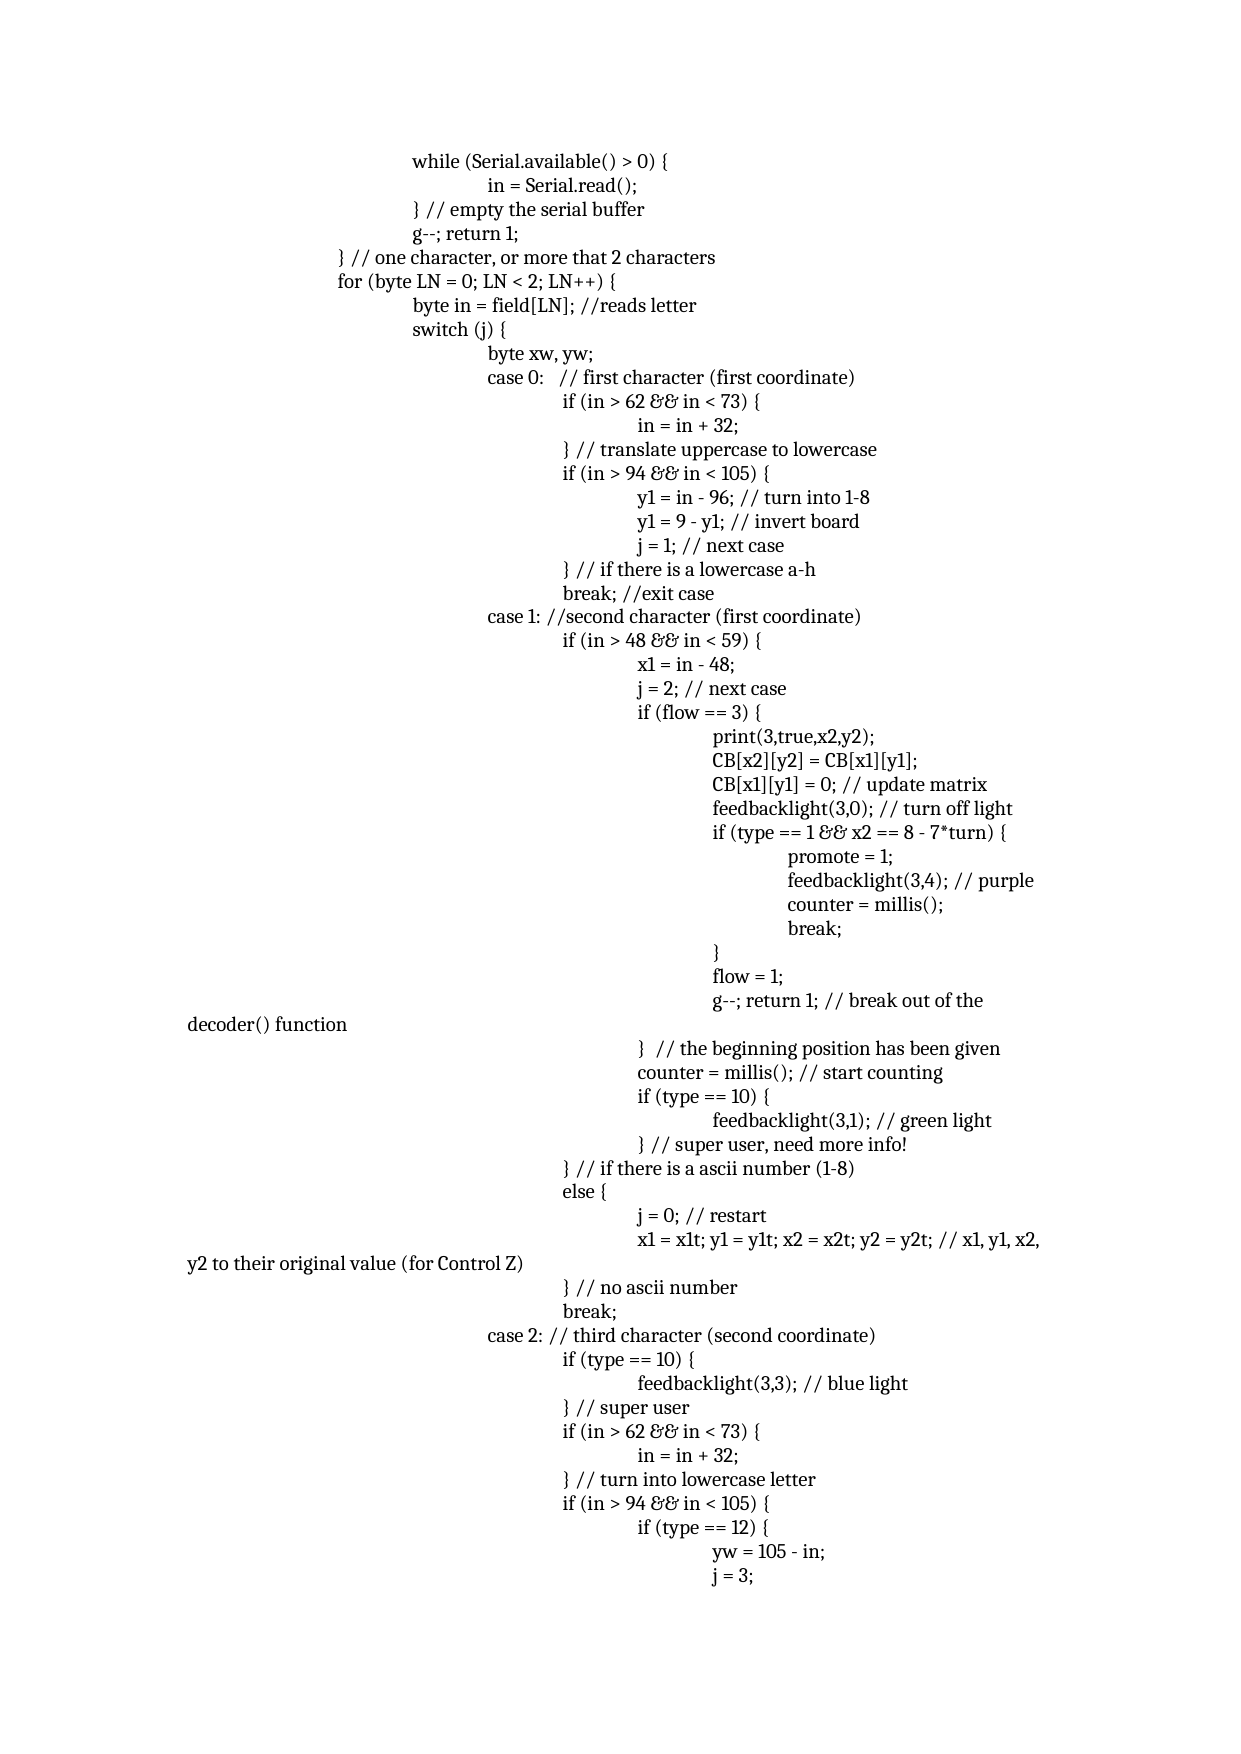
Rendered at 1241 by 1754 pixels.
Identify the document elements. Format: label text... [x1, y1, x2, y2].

text } // translate uppercase to lowercase [187, 437, 1053, 461]
text if (in > 62 && in < 73) { [187, 389, 1053, 413]
text j = 3; [187, 1563, 1053, 1587]
text y1 = in - 96; // turn into 1-8 [187, 485, 1053, 509]
text if (type == 1 && x2 == 8 - 7*turn) { [187, 821, 1053, 845]
text g--; return 1; [187, 222, 1053, 246]
text j = 0; // restart [187, 1204, 1053, 1228]
text if (in > 62 && in < 73) { [187, 1420, 1053, 1444]
text counter = millis(); // start counting [187, 1060, 1053, 1084]
text case 0: // first character (first coordinate) [187, 366, 1053, 389]
text else { [187, 1180, 1053, 1204]
text yw = 105 - in; [187, 1539, 1053, 1563]
text if (type == 12) { [187, 1516, 1053, 1539]
text in = Serial.read(); [187, 174, 1053, 198]
text feedbacklight(3,1); // green light [187, 1108, 1053, 1132]
text flow = 1; [187, 964, 1053, 988]
text } // the beginning position has been given [187, 1036, 1053, 1060]
text y1 = 9 - y1; // invert board [187, 509, 1053, 533]
text byte xw, yw; [187, 342, 1053, 366]
text case 2: // third character (second coordinate) [187, 1324, 1053, 1348]
text if (type == 10) { [187, 1084, 1053, 1108]
text } // no ascii number [187, 1276, 1053, 1300]
text break; [187, 1300, 1053, 1324]
text while (Serial.available() > 0) { [187, 150, 1053, 174]
text j = 2; // next case [187, 677, 1053, 701]
text case 1: //second character (first coordinate) [187, 605, 1053, 629]
text feedbacklight(3,0); // turn off light [187, 797, 1053, 821]
text } // if there is a ascii number (1-8) [187, 1156, 1053, 1180]
text promote = 1; [187, 845, 1053, 869]
text if (flow == 3) { [187, 701, 1053, 725]
text } // if there is a lowercase a-h [187, 557, 1053, 581]
text counter = millis(); [187, 893, 1053, 917]
text x1 = x1t; y1 = y1t; x2 = x2t; y2 = y2t; // x1, y1, x2, y2 to their original value (for Control Z) [187, 1228, 1053, 1276]
text in = in + 32; [187, 413, 1053, 437]
text } // super user, need more info! [187, 1132, 1053, 1156]
text byte in = field[LN]; //reads letter [187, 294, 1053, 318]
text if (in > 94 && in < 105) { [187, 1492, 1053, 1516]
text if (in > 48 && in < 59) { [187, 629, 1053, 653]
text if (in > 94 && in < 105) { [187, 461, 1053, 485]
text j = 1; // next case [187, 533, 1053, 557]
text } [187, 941, 1053, 964]
text if (type == 10) { [187, 1348, 1053, 1372]
text for (byte LN = 0; LN < 2; LN++) { [187, 270, 1053, 294]
text break; //exit case [187, 581, 1053, 605]
text feedbacklight(3,3); // blue light [187, 1372, 1053, 1396]
text } // super user [187, 1396, 1053, 1420]
text CB[x2][y2] = CB[x1][y1]; [187, 749, 1053, 773]
text x1 = in - 48; [187, 653, 1053, 677]
text break; [187, 917, 1053, 941]
text print(3,true,x2,y2); [187, 725, 1053, 749]
text } // one character, or more that 2 characters [187, 246, 1053, 270]
text switch (j) { [187, 318, 1053, 342]
text } // turn into lowercase letter [187, 1468, 1053, 1492]
text g--; return 1; // break out of the decoder() function [187, 988, 1053, 1036]
text feedbacklight(3,4); // purple [187, 869, 1053, 893]
text in = in + 32; [187, 1444, 1053, 1468]
text CB[x1][y1] = 0; // update matrix [187, 773, 1053, 797]
text } // empty the serial buffer [187, 198, 1053, 222]
